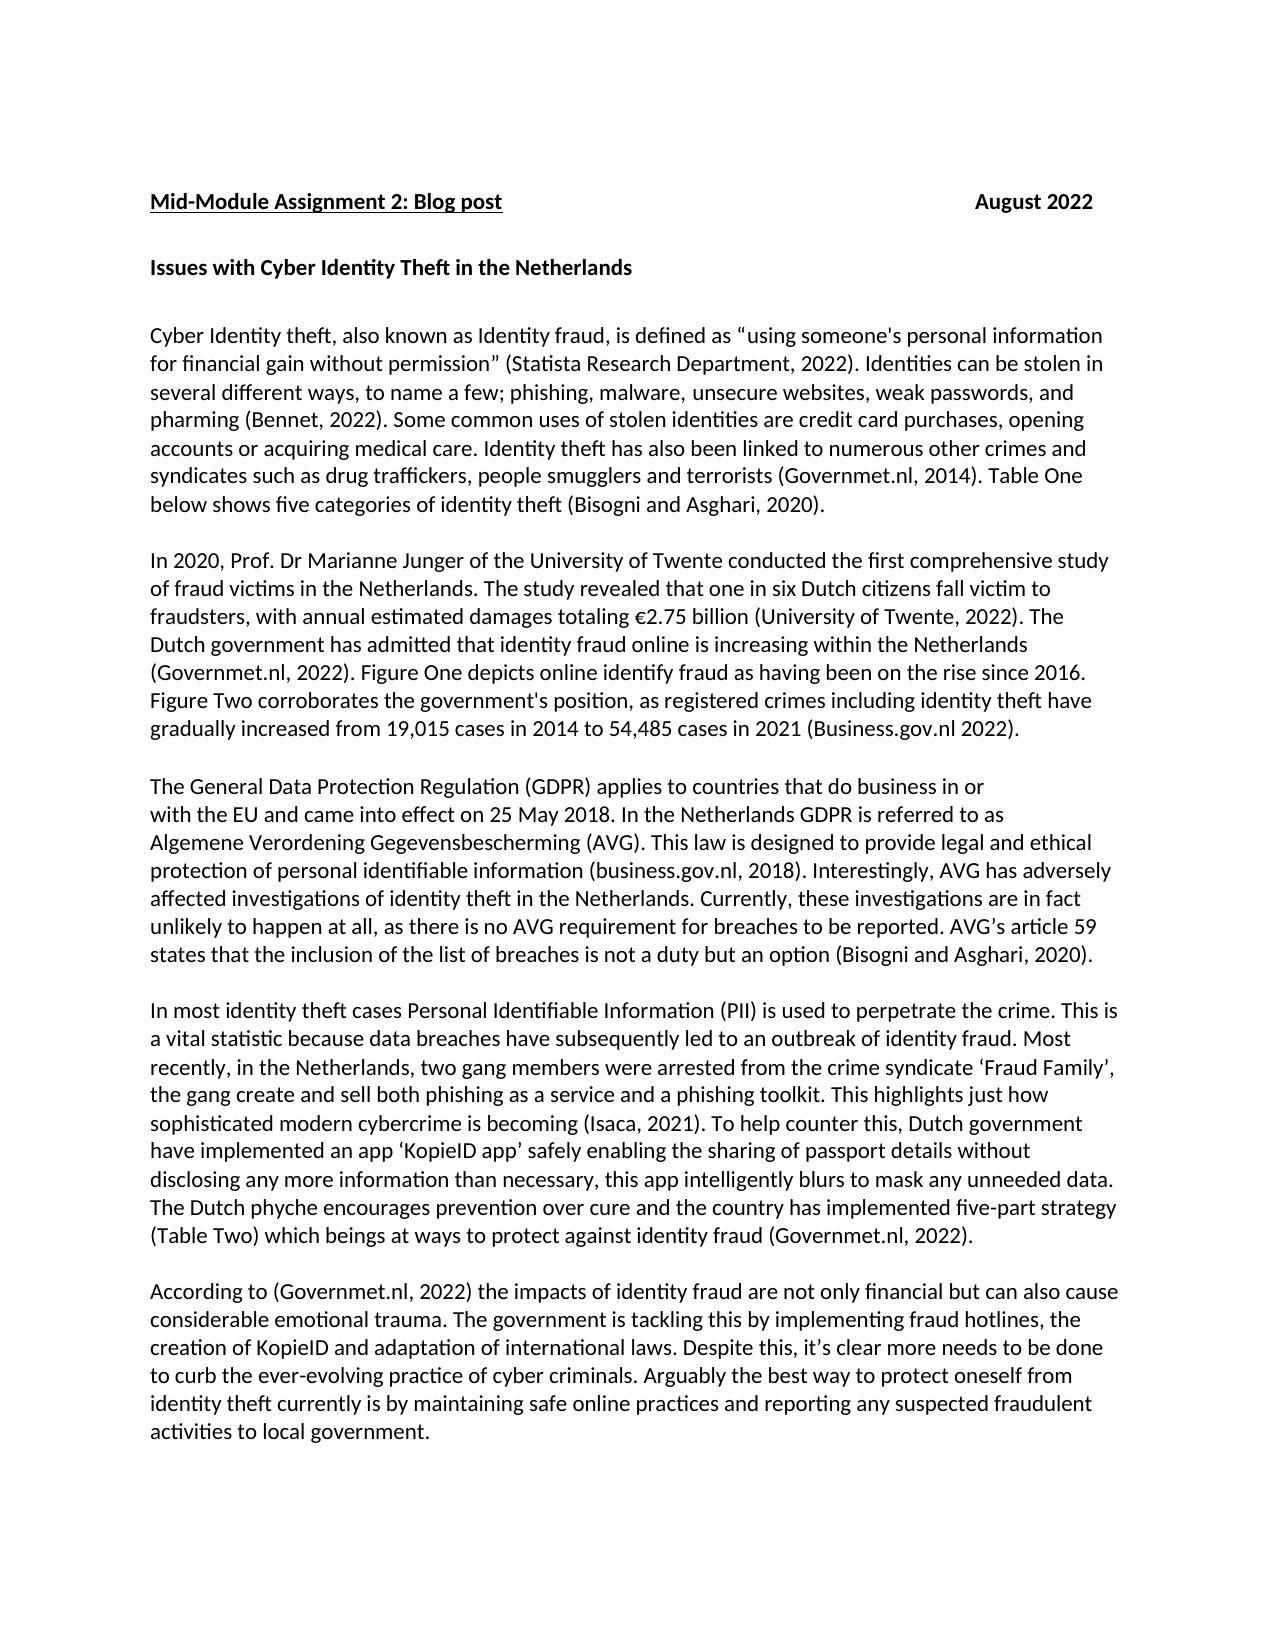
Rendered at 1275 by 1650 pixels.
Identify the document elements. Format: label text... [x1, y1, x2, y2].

text Cyber Identity theft, also known as Identity fraud, is defined as “​​using someone's personal information for financial gain without permission” (Statista Research Department, 2022). Identities can be stolen in several different ways, to name a few; phishing, malware, unsecure websites, weak passwords, and pharming (Bennet, 2022). Some common uses of stolen identities are credit card purchases, opening accounts or acquiring medical care. Identity theft has also been linked to numerous other crimes and syndicates such as drug traffickers, people smugglers and terrorists (Governmet.nl, 2014). Table One below shows five categories of identity theft (Bisogni and Asghari, 2020). [150, 322, 1125, 518]
text with the EU and came into effect on 25 May 2018. In the Netherlands GDPR is referred to as [150, 800, 1125, 828]
text According to (Governmet.nl, 2022) the impacts of identity fraud are not only financial but can also cause considerable emotional trauma. The government is tackling this by implementing fraud hotlines, the creation of KopieID and adaptation of international laws. Despite this, it’s clear more needs to be done to curb the ever-evolving practice of cyber criminals. Arguably the best way to protect oneself from identity theft currently is by maintaining safe online practices and reporting any suspected fraudulent activities to local government. [150, 1277, 1125, 1445]
text The General Data Protection Regulation (GDPR) applies to countries that do business in or [150, 772, 1125, 800]
text Mid-Module Assignment 2: Blog post August 2022 [150, 187, 1125, 216]
text Issues with Cyber Identity Theft in the Netherlands [150, 253, 1125, 281]
text Algemene Verordening Gegevensbescherming (AVG). This law is designed to provide legal and ethical protection of personal identifiable information (business.gov.nl, 2018). Interestingly, AVG has adversely affected investigations of identity theft in the Netherlands. Currently, these investigations are in fact unlikely to happen at all, as there is no AVG requirement for breaches to be reported. AVG’s article 59 states that the inclusion of the list of breaches is not a duty but an option (Bisogni and Asghari, 2020). In most identity theft cases Personal Identifiable Information (PII) is used to perpetrate the crime. This is a vital statistic because data breaches have subsequently led to an outbreak of identity fraud. Most recently, in the Netherlands, two gang members were arrested from the crime syndicate ‘Fraud Family’, the gang create and sell both phishing as a service and a phishing toolkit. This highlights just how sophisticated modern cybercrime is becoming (Isaca, 2021). To help counter this, Dutch government have implemented an app ‘KopieID app’ safely enabling the sharing of passport details without disclosing any more information than necessary, this app intelligently blurs to mask any unneeded data. The Dutch phyche encourages prevention over cure and the country has implemented five-part strategy (Table Two) which beings at ways to protect against identity fraud (Governmet.nl, 2022). [150, 828, 1125, 1249]
text In 2020, Prof. Dr Marianne Junger of the University of Twente conducted the first comprehensive study of fraud victims in the Netherlands. The study revealed that one in six Dutch citizens fall victim to fraudsters, with annual estimated damages totaling €2.75 billion (University of Twente, 2022). The Dutch government has admitted that identity fraud online is increasing within the Netherlands (Governmet.nl, 2022). Figure One depicts online identify fraud as having been on the rise since 2016. Figure Two corroborates the government's position, as registered crimes including identity theft have gradually increased from 19,015 cases in 2014 to 54,485 cases in 2021 (Business.gov.nl 2022). [150, 546, 1125, 772]
